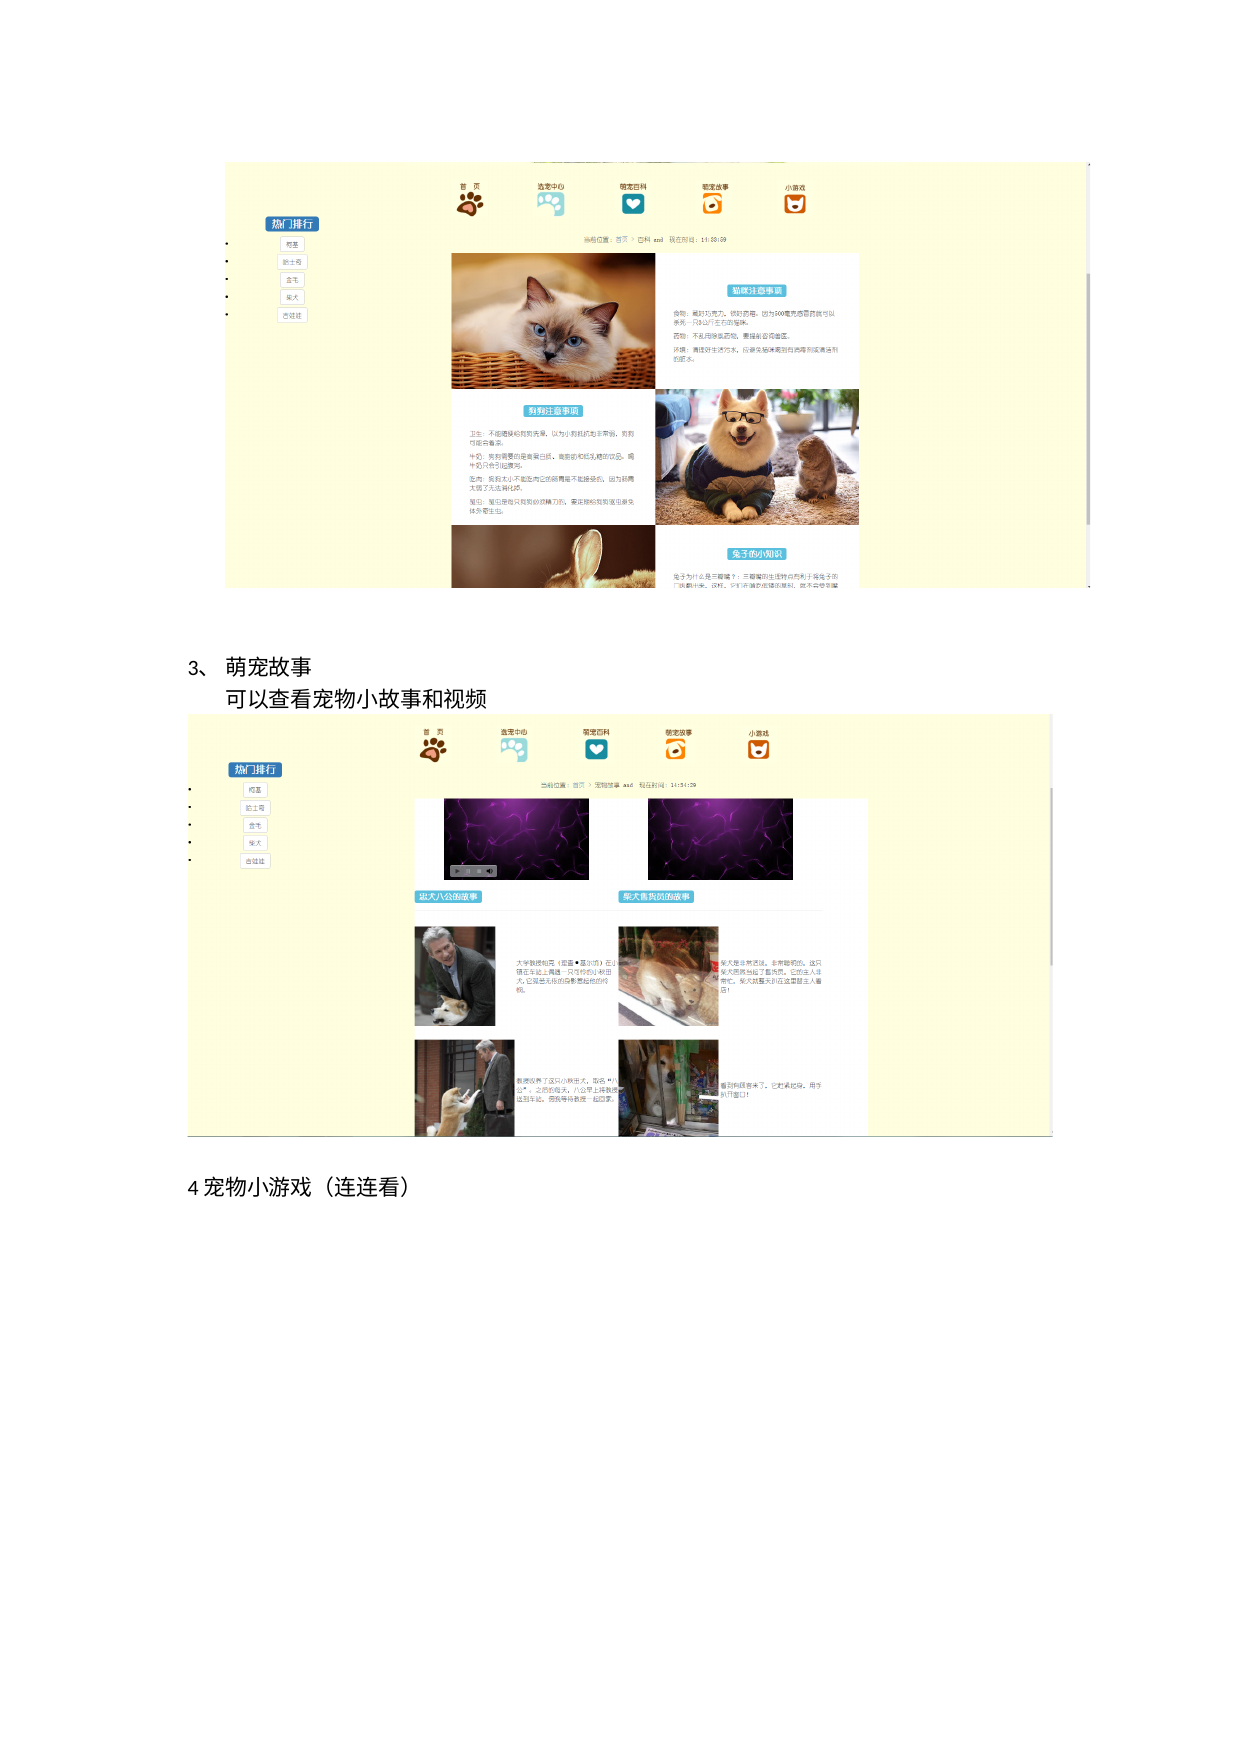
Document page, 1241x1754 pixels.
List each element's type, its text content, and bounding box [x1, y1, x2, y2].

list 萌宠故事 [187, 649, 1053, 682]
list 可以查看宠物小故事和视频 [225, 682, 1053, 714]
text 4宠物小游戏（连连看） [187, 1169, 1053, 1202]
picture [187, 714, 1053, 1137]
picture [225, 162, 1091, 588]
